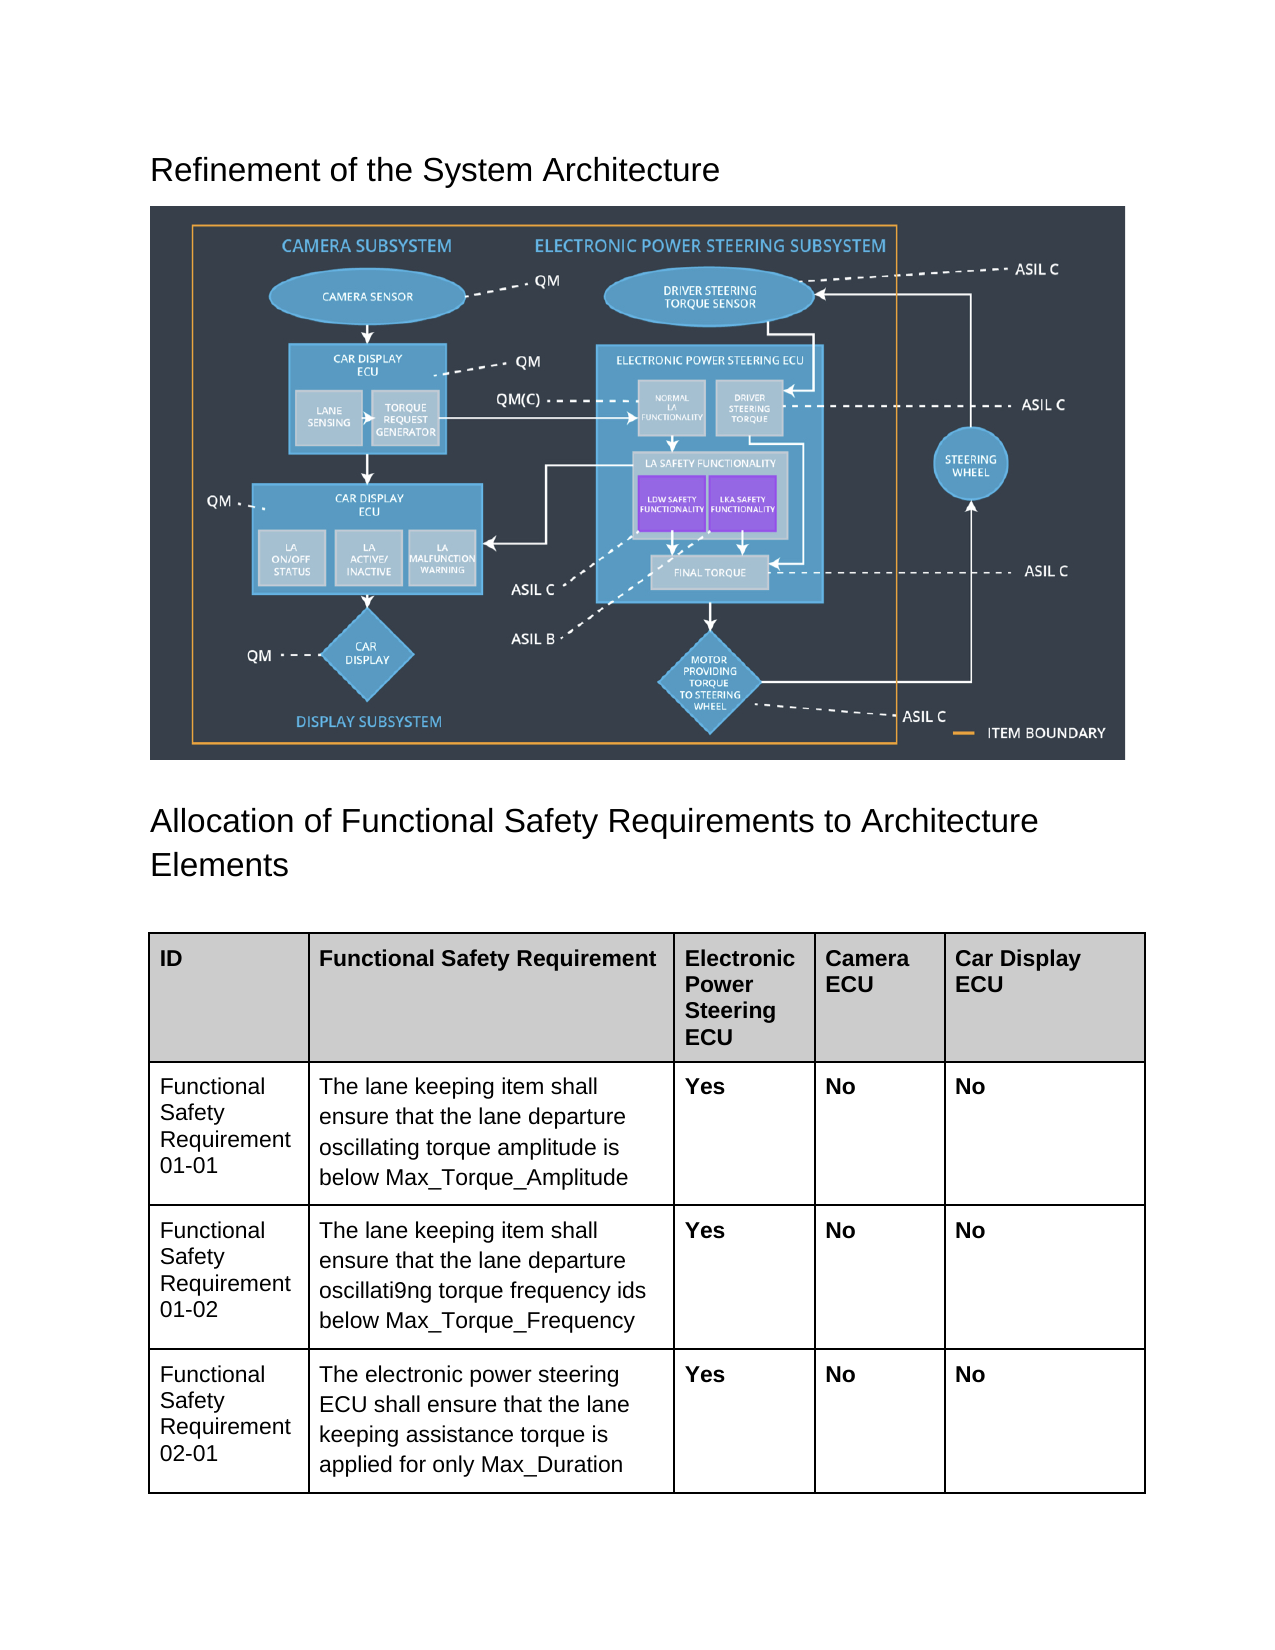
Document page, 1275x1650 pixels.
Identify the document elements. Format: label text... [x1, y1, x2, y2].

table_cell No [816, 1350, 944, 1492]
table_header ID [150, 934, 308, 1061]
table_cell Functional Safety Requirement 02-01 [150, 1350, 308, 1492]
table_cell No [946, 1206, 1144, 1348]
table_cell The lane keeping item shall ensure that the lane departure oscillati9ng torque frequency ids below Max_Torque_Frequency [310, 1206, 673, 1348]
table_header Functional Safety Requirement [310, 934, 673, 1061]
table_header Camera ECU [816, 934, 944, 1061]
table_cell No [946, 1350, 1144, 1492]
subtitle Refinement of the System Architecture [150, 150, 1125, 188]
table_cell Yes [675, 1206, 814, 1348]
table_cell Yes [675, 1063, 814, 1204]
table_cell Yes [675, 1350, 814, 1492]
table_cell Functional Safety Requirement 01-01 [150, 1063, 308, 1204]
table_cell Functional Safety Requirement 01-02 [150, 1206, 308, 1348]
table_cell The electronic power steering ECU shall ensure that the lane keeping assistance torque is applied for only Max_Duration [310, 1350, 673, 1492]
subtitle Allocation of Functional Safety Requirements to Architecture Elements [150, 801, 1125, 884]
picture [150, 206, 1125, 760]
table_cell The lane keeping item shall ensure that the lane departure oscillating torque amplitude is below Max_Torque_Amplitude [310, 1063, 673, 1204]
table_header Car Display ECU [946, 934, 1144, 1061]
table_cell No [946, 1063, 1144, 1204]
table_header Electronic Power Steering ECU [675, 934, 814, 1061]
table_cell No [816, 1063, 944, 1204]
table_cell No [816, 1206, 944, 1348]
